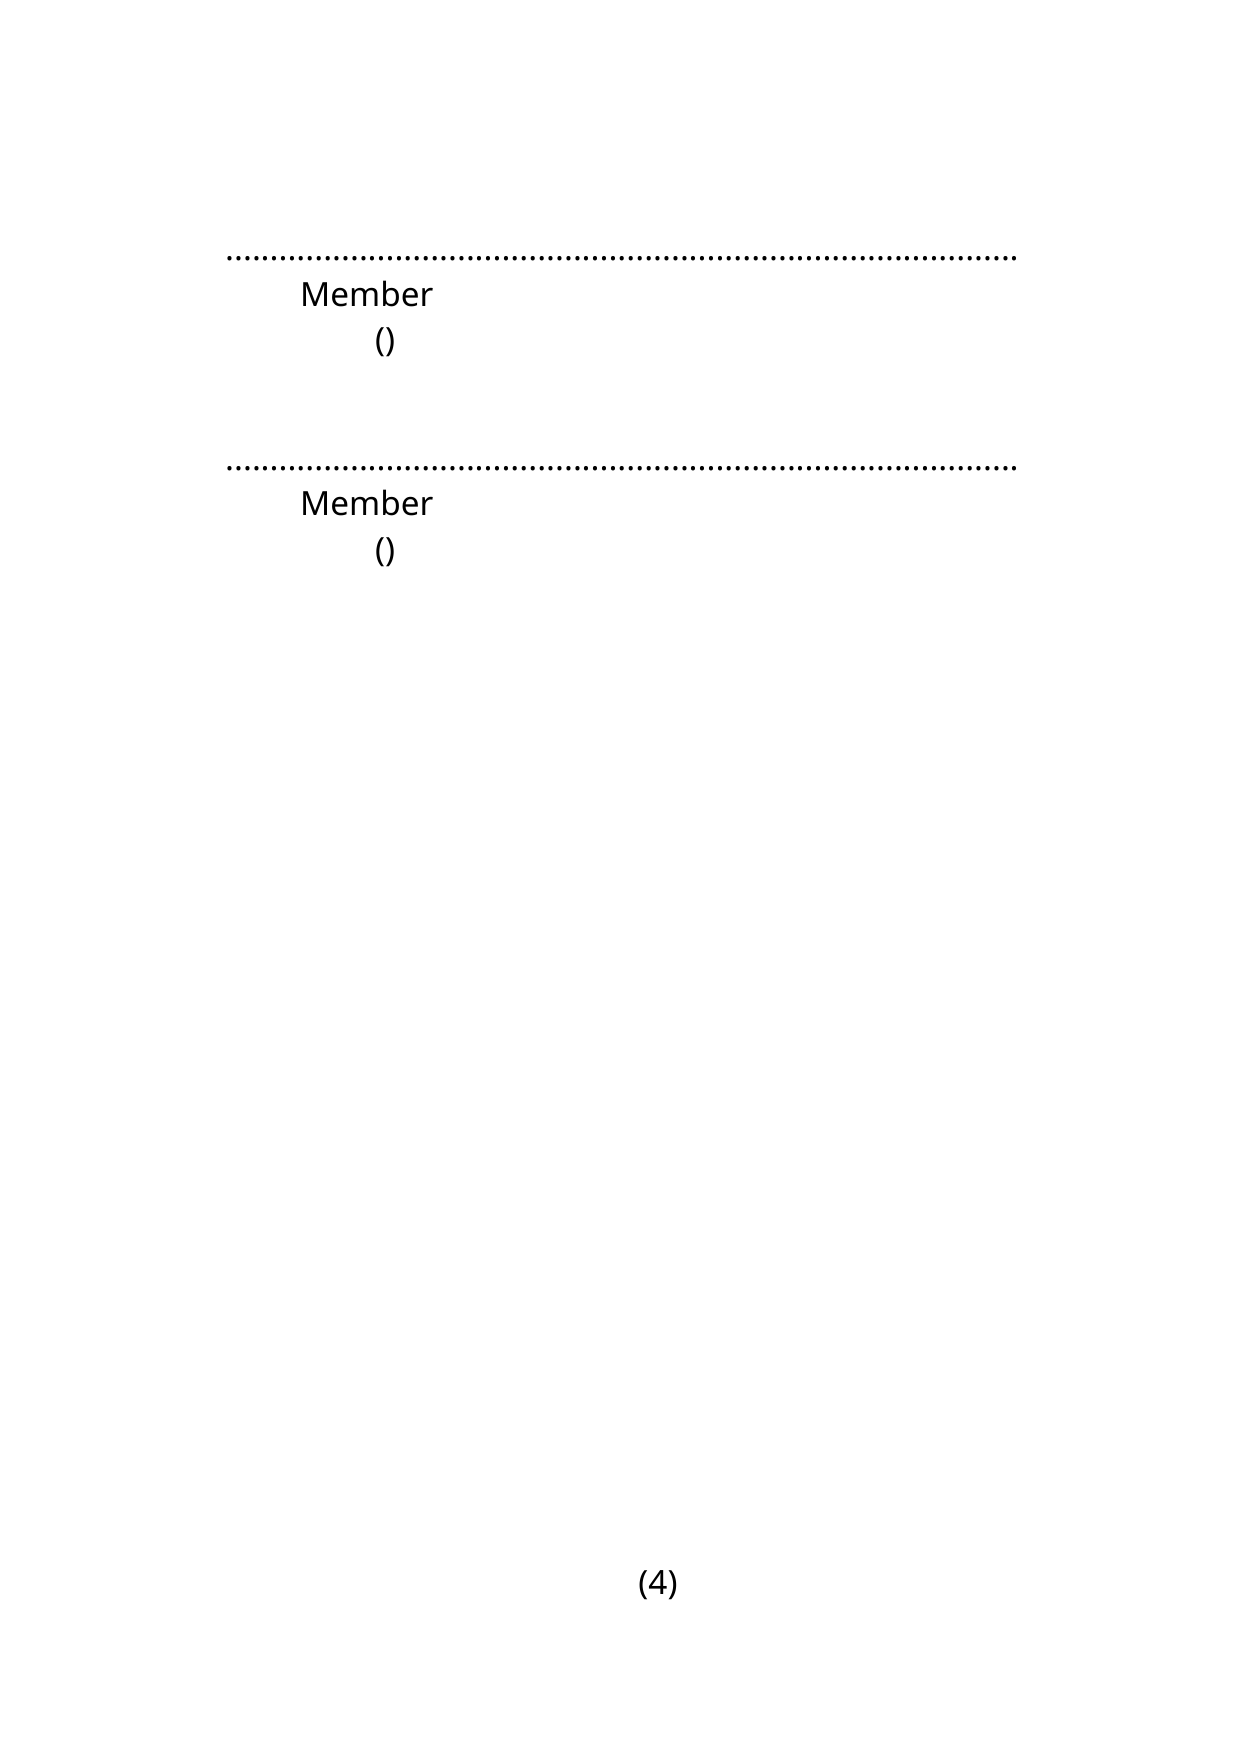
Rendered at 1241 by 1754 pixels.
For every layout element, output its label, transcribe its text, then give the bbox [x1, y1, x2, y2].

text ......................................................................................... Member [225, 407, 1090, 526]
text () [225, 316, 1090, 361]
text ......................................................................................... Member [225, 225, 1090, 316]
text () [225, 526, 1090, 571]
